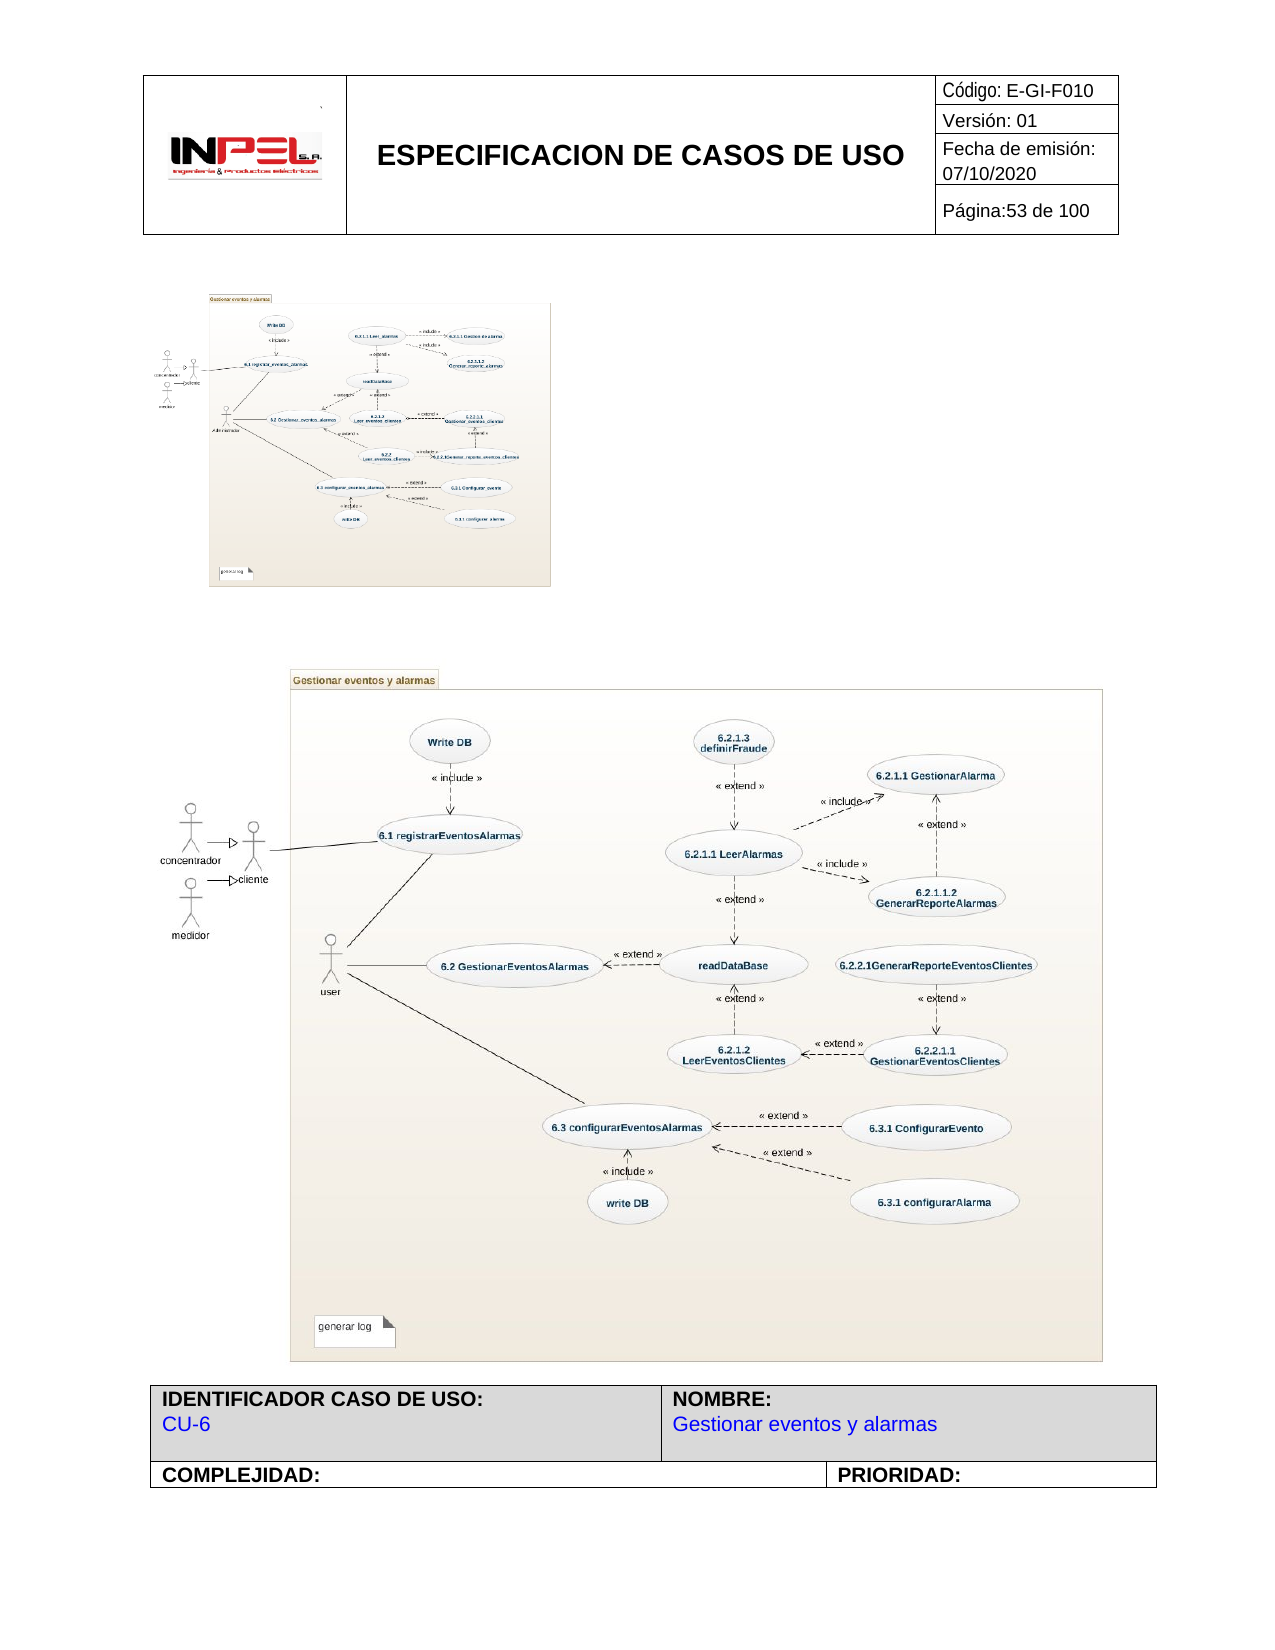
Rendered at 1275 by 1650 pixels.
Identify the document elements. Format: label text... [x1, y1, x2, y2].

table_header NOMBRE: Gestionar eventos y alarmas [662, 1386, 1156, 1461]
picture [150, 645, 1125, 1385]
table_header IDENTIFICADOR CASO DE USO: CU-6 [151, 1386, 661, 1461]
table_cell PRIORIDAD: Alta [827, 1462, 1156, 1487]
picture [167, 106, 323, 204]
table_cell COMPLEJIDAD: Alta [151, 1462, 826, 1487]
picture [150, 284, 560, 596]
